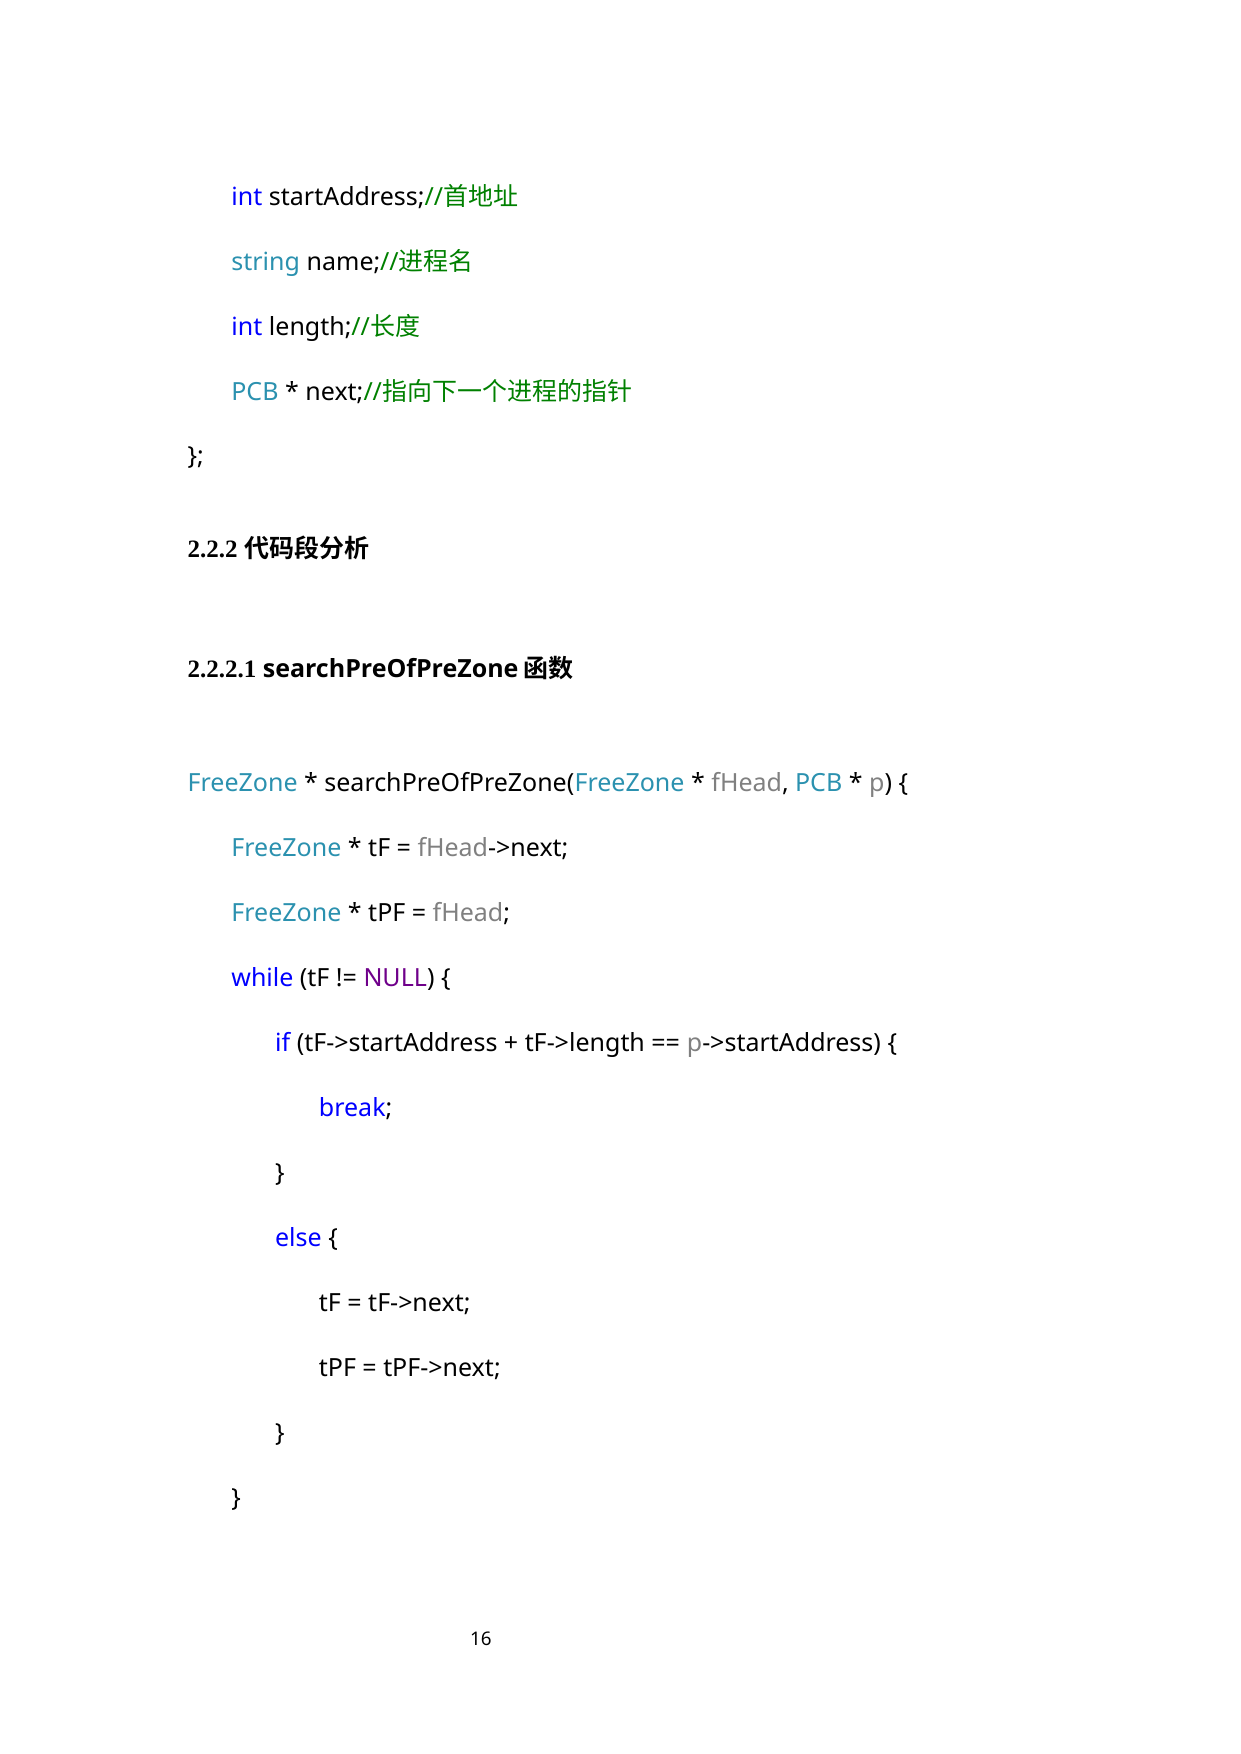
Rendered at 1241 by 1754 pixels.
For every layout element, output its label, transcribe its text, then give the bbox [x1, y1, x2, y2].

text }; [187, 422, 1053, 487]
text if (tF->startAddress + tF->length == p->startAddress) { [187, 1009, 1053, 1074]
text FreeZone * tPF = fHead; [187, 879, 1053, 944]
text int length;//长度 [187, 292, 1053, 357]
text FreeZone * searchPreOfPreZone(FreeZone * fHead, PCB * p) { [187, 749, 1053, 814]
text else { [187, 1204, 1053, 1269]
text } [187, 1464, 1053, 1529]
subtitle 2.2.2 代码段分析 [187, 514, 1053, 579]
text break; [187, 1074, 1053, 1139]
text PCB * next;//指向下一个进程的指针 [187, 357, 1053, 422]
text int startAddress;//首地址 [187, 162, 1053, 227]
subtitle 2.2.2.1 searchPreOfPreZone函数 [187, 634, 1053, 699]
text } [187, 1399, 1053, 1464]
text tPF = tPF->next; [187, 1334, 1053, 1399]
text while (tF != NULL) { [187, 944, 1053, 1009]
text } [187, 1139, 1053, 1204]
text tF = tF->next; [187, 1269, 1053, 1334]
text string name;//进程名 [187, 227, 1053, 292]
text FreeZone * tF = fHead->next; [187, 814, 1053, 879]
